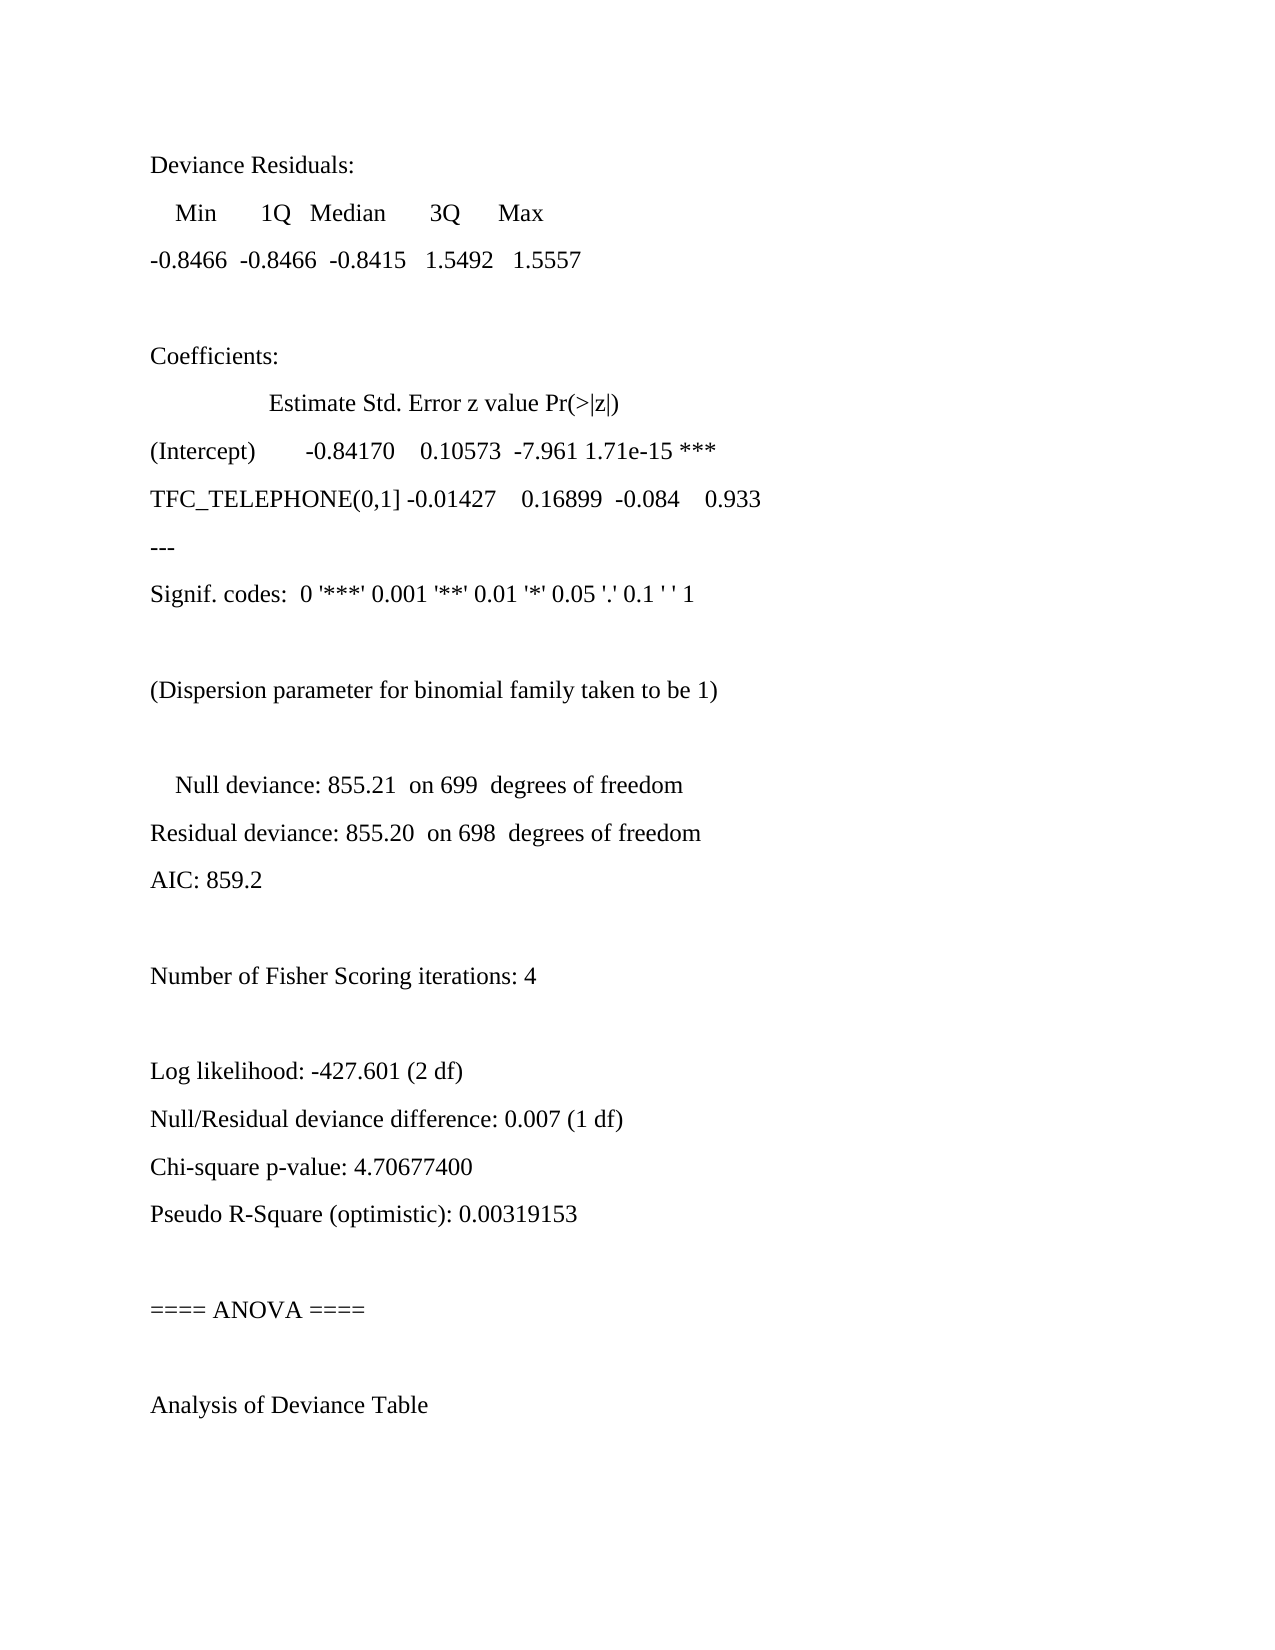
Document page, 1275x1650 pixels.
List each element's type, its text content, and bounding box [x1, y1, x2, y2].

text Coefficients: [150, 341, 1125, 369]
text (Dispersion parameter for binomial family taken to be 1) [150, 675, 1125, 703]
text Signif. codes: 0 '***' 0.001 '**' 0.01 '*' 0.05 '.' 0.1 ' ' 1 [150, 579, 1125, 608]
text Number of Fisher Scoring iterations: 4 [150, 961, 1125, 990]
text Null deviance: 855.21 on 699 degrees of freedom [150, 770, 1125, 799]
text ==== ANOVA ==== [150, 1295, 1125, 1324]
text Null/Residual deviance difference: 0.007 (1 df) [150, 1104, 1125, 1133]
text Pseudo R-Square (optimistic): 0.00319153 [150, 1199, 1125, 1228]
text Residual deviance: 855.20 on 698 degrees of freedom [150, 818, 1125, 847]
text TFC_TELEPHONE(0,1] -0.01427 0.16899 -0.084 0.933 [150, 484, 1125, 513]
text Analysis of Deviance Table [150, 1390, 1125, 1419]
text Min 1Q Median 3Q Max [150, 198, 1125, 226]
text (Intercept) -0.84170 0.10573 -7.961 1.71e-15 *** [150, 436, 1125, 465]
text --- [150, 532, 1125, 560]
text -0.8466 -0.8466 -0.8415 1.5492 1.5557 [150, 245, 1125, 274]
text Estimate Std. Error z value Pr(>|z|) [150, 388, 1125, 417]
text Chi-square p-value: 4.70677400 [150, 1152, 1125, 1181]
text Log likelihood: -427.601 (2 df) [150, 1056, 1125, 1085]
text Deviance Residuals: [150, 150, 1125, 179]
text AIC: 859.2 [150, 866, 1125, 894]
